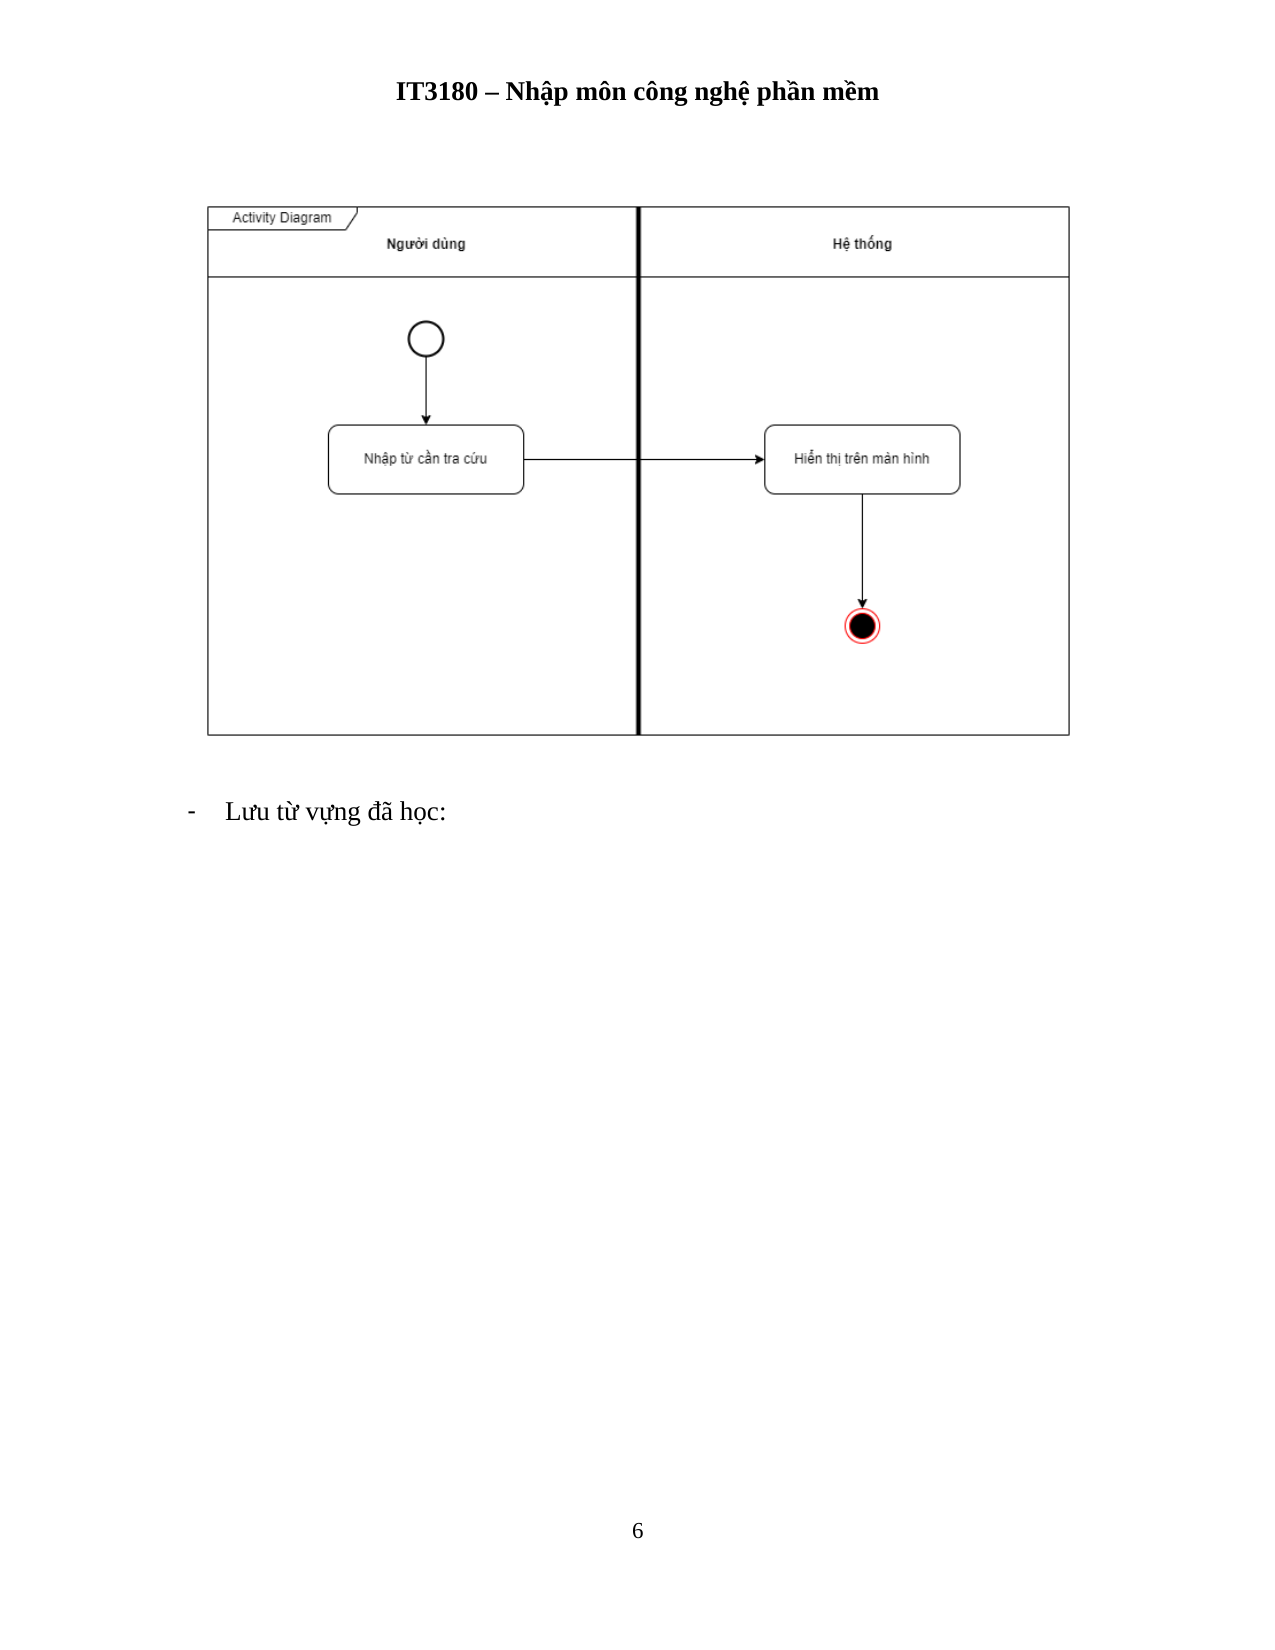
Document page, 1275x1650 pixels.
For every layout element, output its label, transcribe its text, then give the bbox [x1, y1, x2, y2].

picture [150, 150, 1125, 790]
list Lưu từ vựng đã học: [187, 794, 1125, 827]
